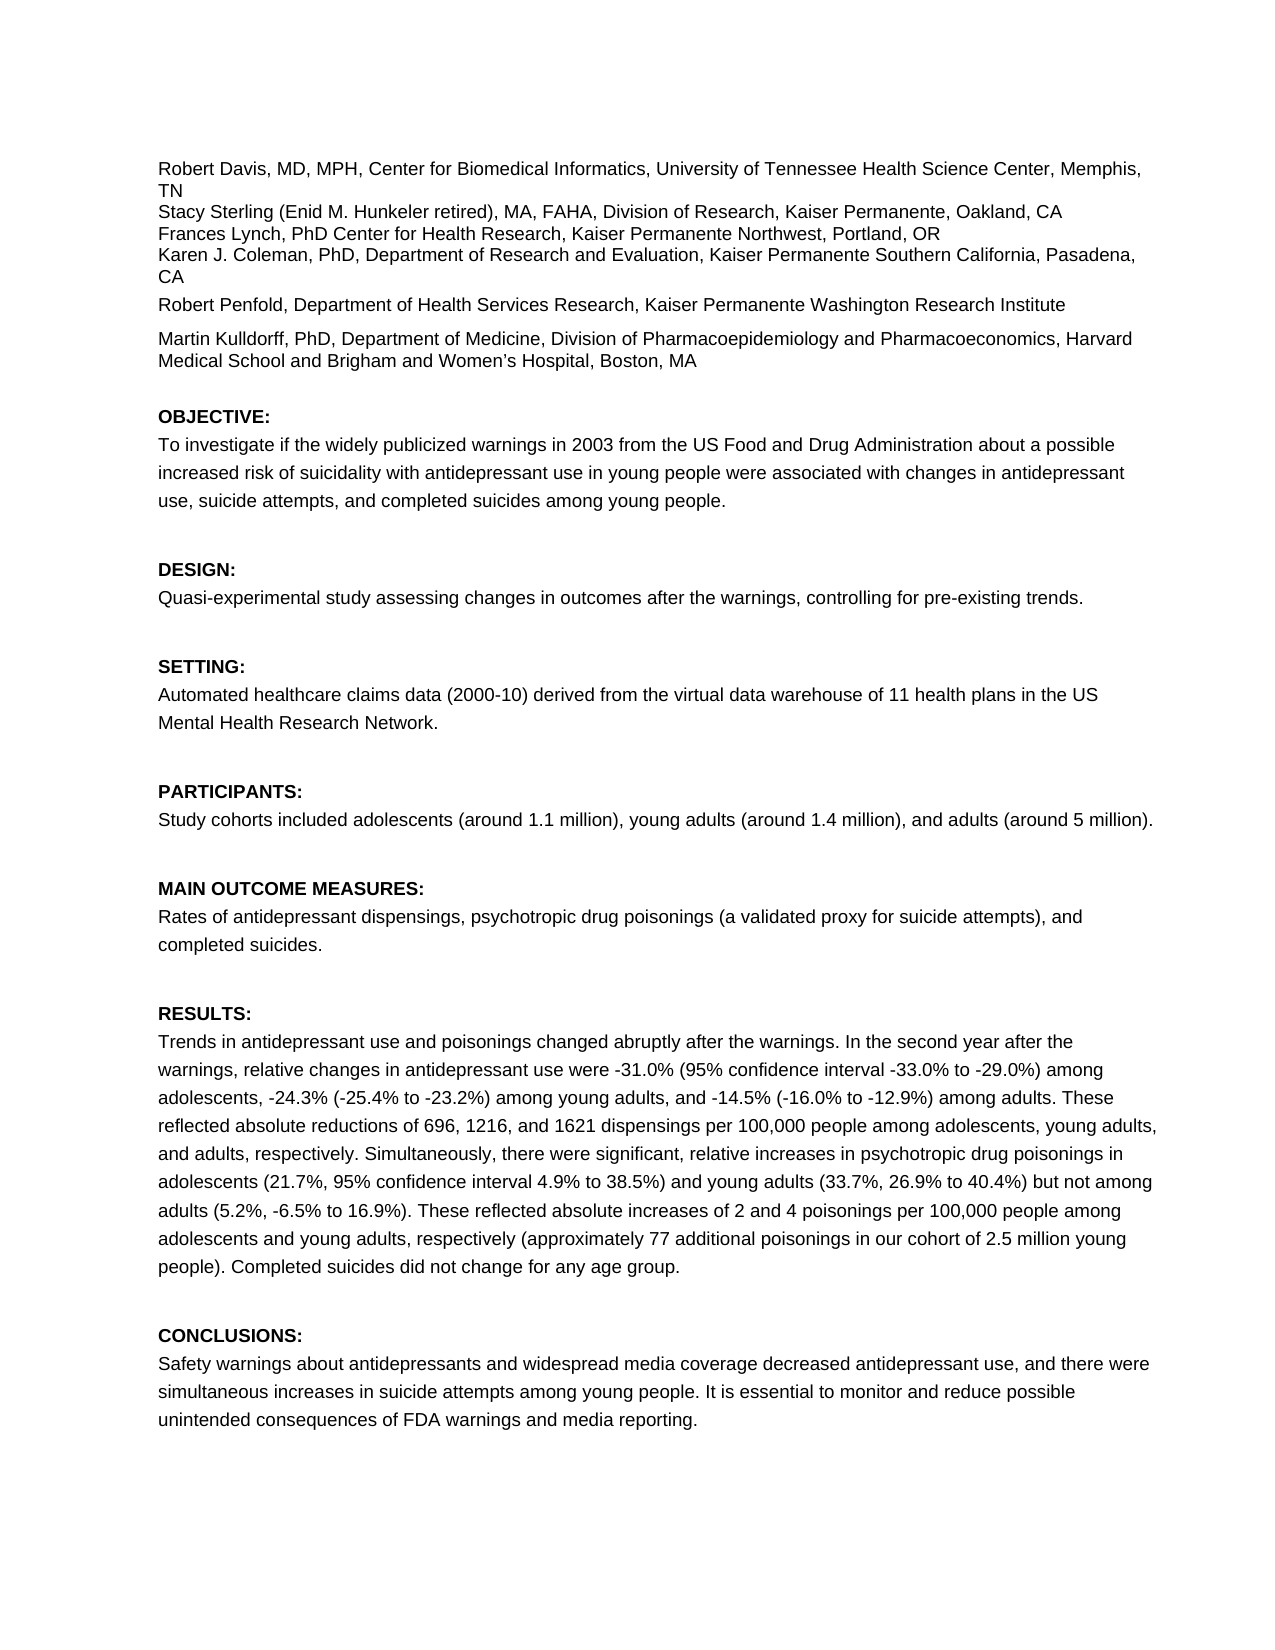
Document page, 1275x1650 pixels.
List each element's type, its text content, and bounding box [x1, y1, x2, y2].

table_cell DESIGN: Quasi-experimental study assessing changes in outcomes after the warnings, controlling for pre-existing trends. [150, 532, 1166, 629]
table_cell SETTING: Automated healthcare claims data (2000-10) derived from the virtual data warehouse of 11 health plans in the US Mental Health Research Network. [150, 629, 1166, 754]
table_cell RESULTS: Trends in antidepressant use and poisonings changed abruptly after the warnings. In the second year after the warnings, relative changes in antidepressant use were -31.0% (95% confidence interval -33.0% to -29.0%) among adolescents, -24.3% (-25.4% to -23.2%) among young adults, and -14.5% (-16.0% to -12.9%) among adults. These reflected absolute reductions of 696, 1216, and 1621 dispensings per 100,000 people among adolescents, young adults, and adults, respectively. Simultaneously, there were significant, relative increases in psychotropic drug poisonings in adolescents (21.7%, 95% confidence interval 4.9% to 38.5%) and young adults (33.7%, 26.9% to 40.4%) but not among adults (5.2%, -6.5% to 16.9%). These reflected absolute increases of 2 and 4 poisonings per 100,000 people among adolescents and young adults, respectively (approximately 77 additional poisonings in our cohort of 2.5 million young people). Completed suicides did not change for any age group. [150, 976, 1166, 1297]
table_cell PARTICIPANTS: Study cohorts included adolescents (around 1.1 million), young adults (around 1.4 million), and adults (around 5 million). [150, 754, 1166, 851]
table_cell OBJECTIVE: To investigate if the widely publicized warnings in 2003 from the US Food and Drug Administration about a possible increased risk of suicidality with antidepressant use in young people were associated with changes in antidepressant use, suicide attempts, and completed suicides among young people. [150, 379, 1166, 532]
table_cell MAIN OUTCOME MEASURES: Rates of antidepressant dispensings, psychotropic drug poisonings (a validated proxy for suicide attempts), and completed suicides. [150, 851, 1166, 976]
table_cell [150, 150, 1166, 379]
table_cell CONCLUSIONS: Safety warnings about antidepressants and widespread media coverage decreased antidepressant use, and there were simultaneous increases in suicide attempts among young people. It is essential to monitor and reduce possible unintended consequences of FDA warnings and media reporting. [150, 1298, 1166, 1451]
